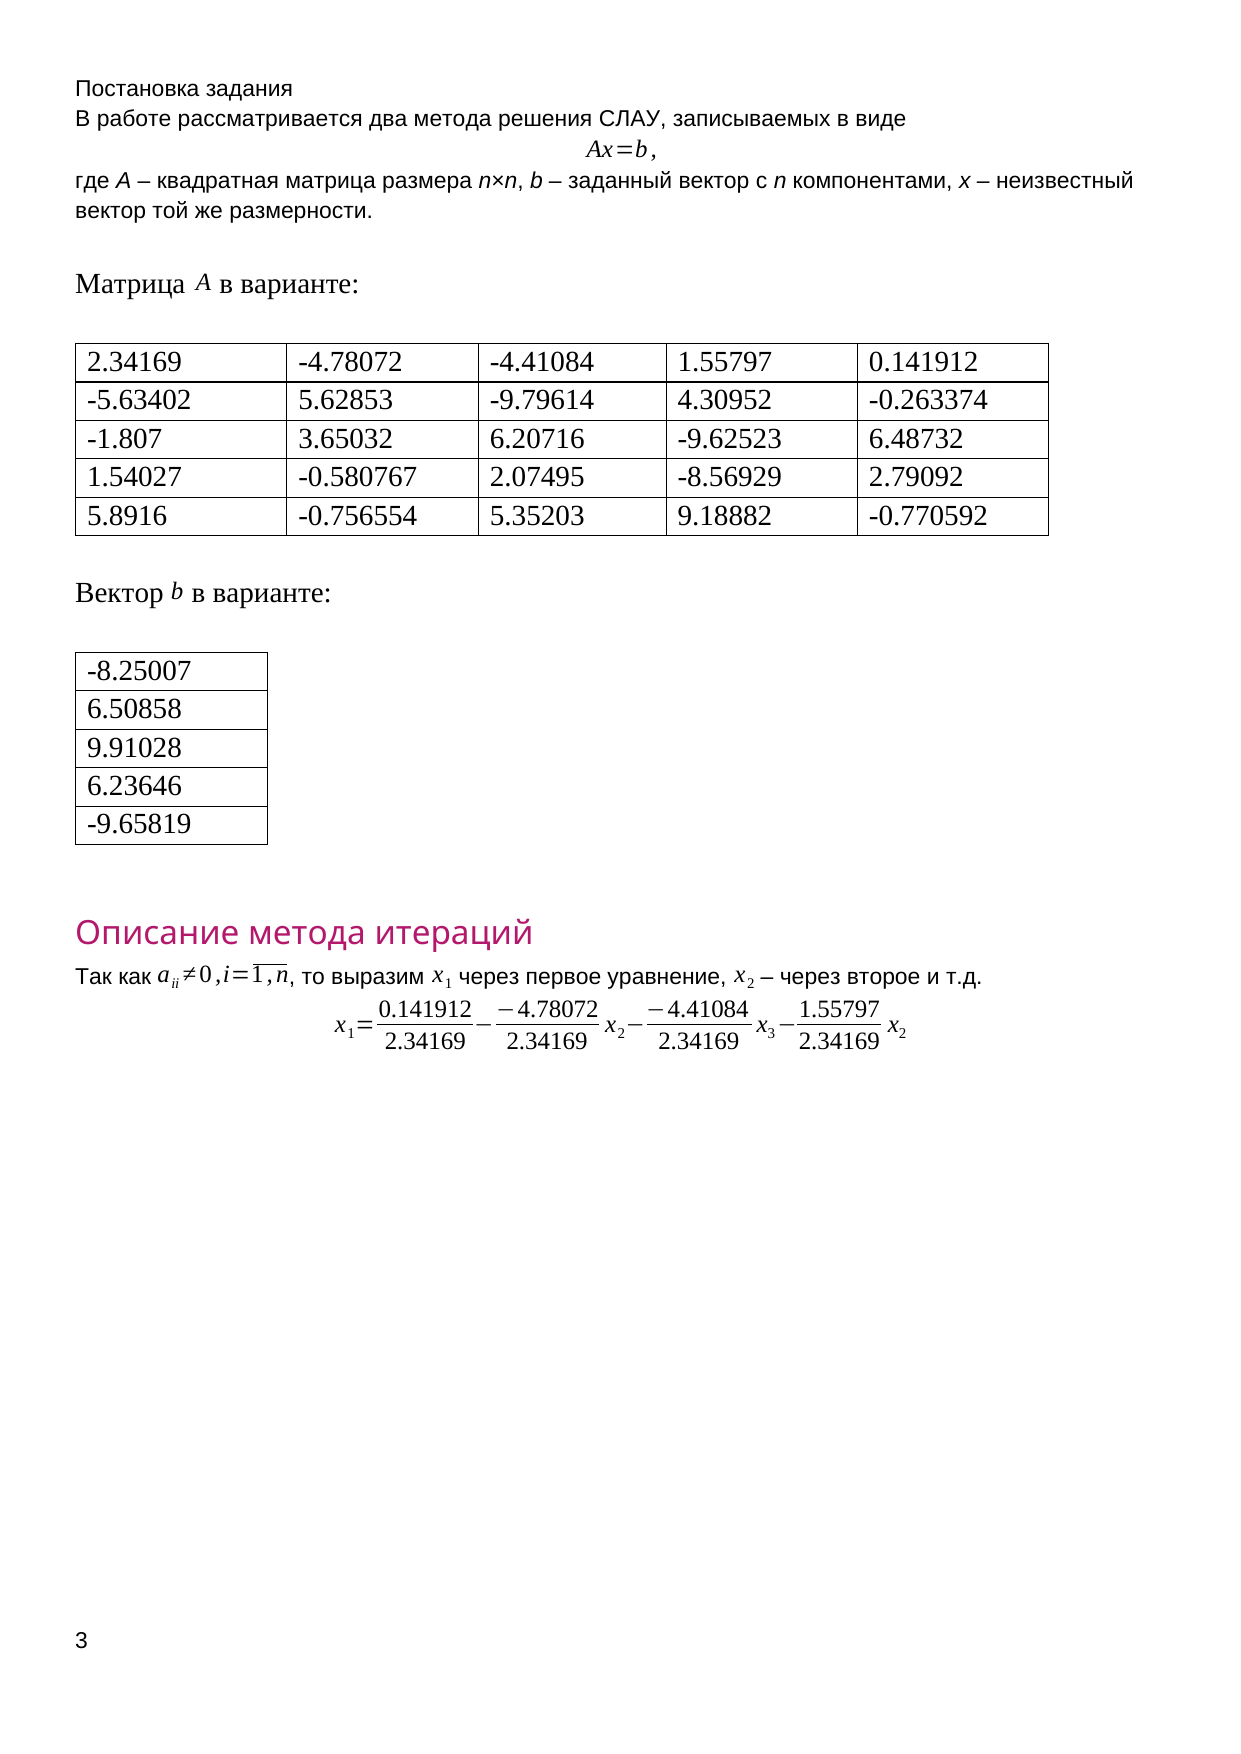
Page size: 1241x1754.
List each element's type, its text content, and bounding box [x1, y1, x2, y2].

table_cell -8.56929 [667, 459, 857, 497]
table_header 2.34169 [76, 344, 286, 381]
table_cell 9.91028 [76, 730, 267, 767]
subtitle Описание метода итераций [75, 908, 1165, 954]
table_cell 5.8916 [76, 498, 286, 535]
table_cell 5.62853 [287, 383, 478, 420]
table_cell -9.79614 [479, 383, 666, 420]
table_cell 2.79092 [858, 459, 1048, 497]
table_cell 6.20716 [479, 421, 666, 458]
text В работе рассматривается два метода решения СЛАУ, записываемых в виде [75, 105, 1165, 132]
table_cell -0.756554 [287, 498, 478, 535]
table_cell 6.50858 [76, 691, 267, 729]
table_header -8.25007 [76, 653, 267, 690]
table_cell -1.807 [76, 421, 286, 458]
table_cell -9.62523 [667, 421, 857, 458]
table_cell 4.30952 [667, 383, 857, 420]
table_cell -0.580767 [287, 459, 478, 497]
table_cell -9.65819 [76, 807, 267, 844]
table_cell -0.770592 [858, 498, 1048, 535]
table_cell 6.23646 [76, 768, 267, 806]
table_cell 1.54027 [76, 459, 286, 497]
table_header -4.41084 [479, 344, 666, 381]
text Постановка задания [75, 75, 1165, 101]
table_cell 6.48732 [858, 421, 1048, 458]
table_cell 5.35203 [479, 498, 666, 535]
table_cell 3.65032 [287, 421, 478, 458]
text Матрица в варианте: [75, 266, 1165, 299]
text Так как , то выразим через первое уравнение, – через второе и т.д. [75, 961, 1165, 992]
table_cell -0.263374 [858, 383, 1048, 420]
text где A – квадратная матрица размера n×n, b – заданный вектор с n компонентами, x – неизвестный вектор той же размерности. [75, 167, 1165, 223]
table_cell -5.63402 [76, 383, 286, 420]
table_header 1.55797 [667, 344, 857, 381]
table_header -4.78072 [287, 344, 478, 381]
table_header 0.141912 [858, 344, 1048, 381]
table_cell 9.18882 [667, 498, 857, 535]
table_cell 2.07495 [479, 459, 666, 497]
text Вектор в варианте: [75, 575, 1165, 608]
